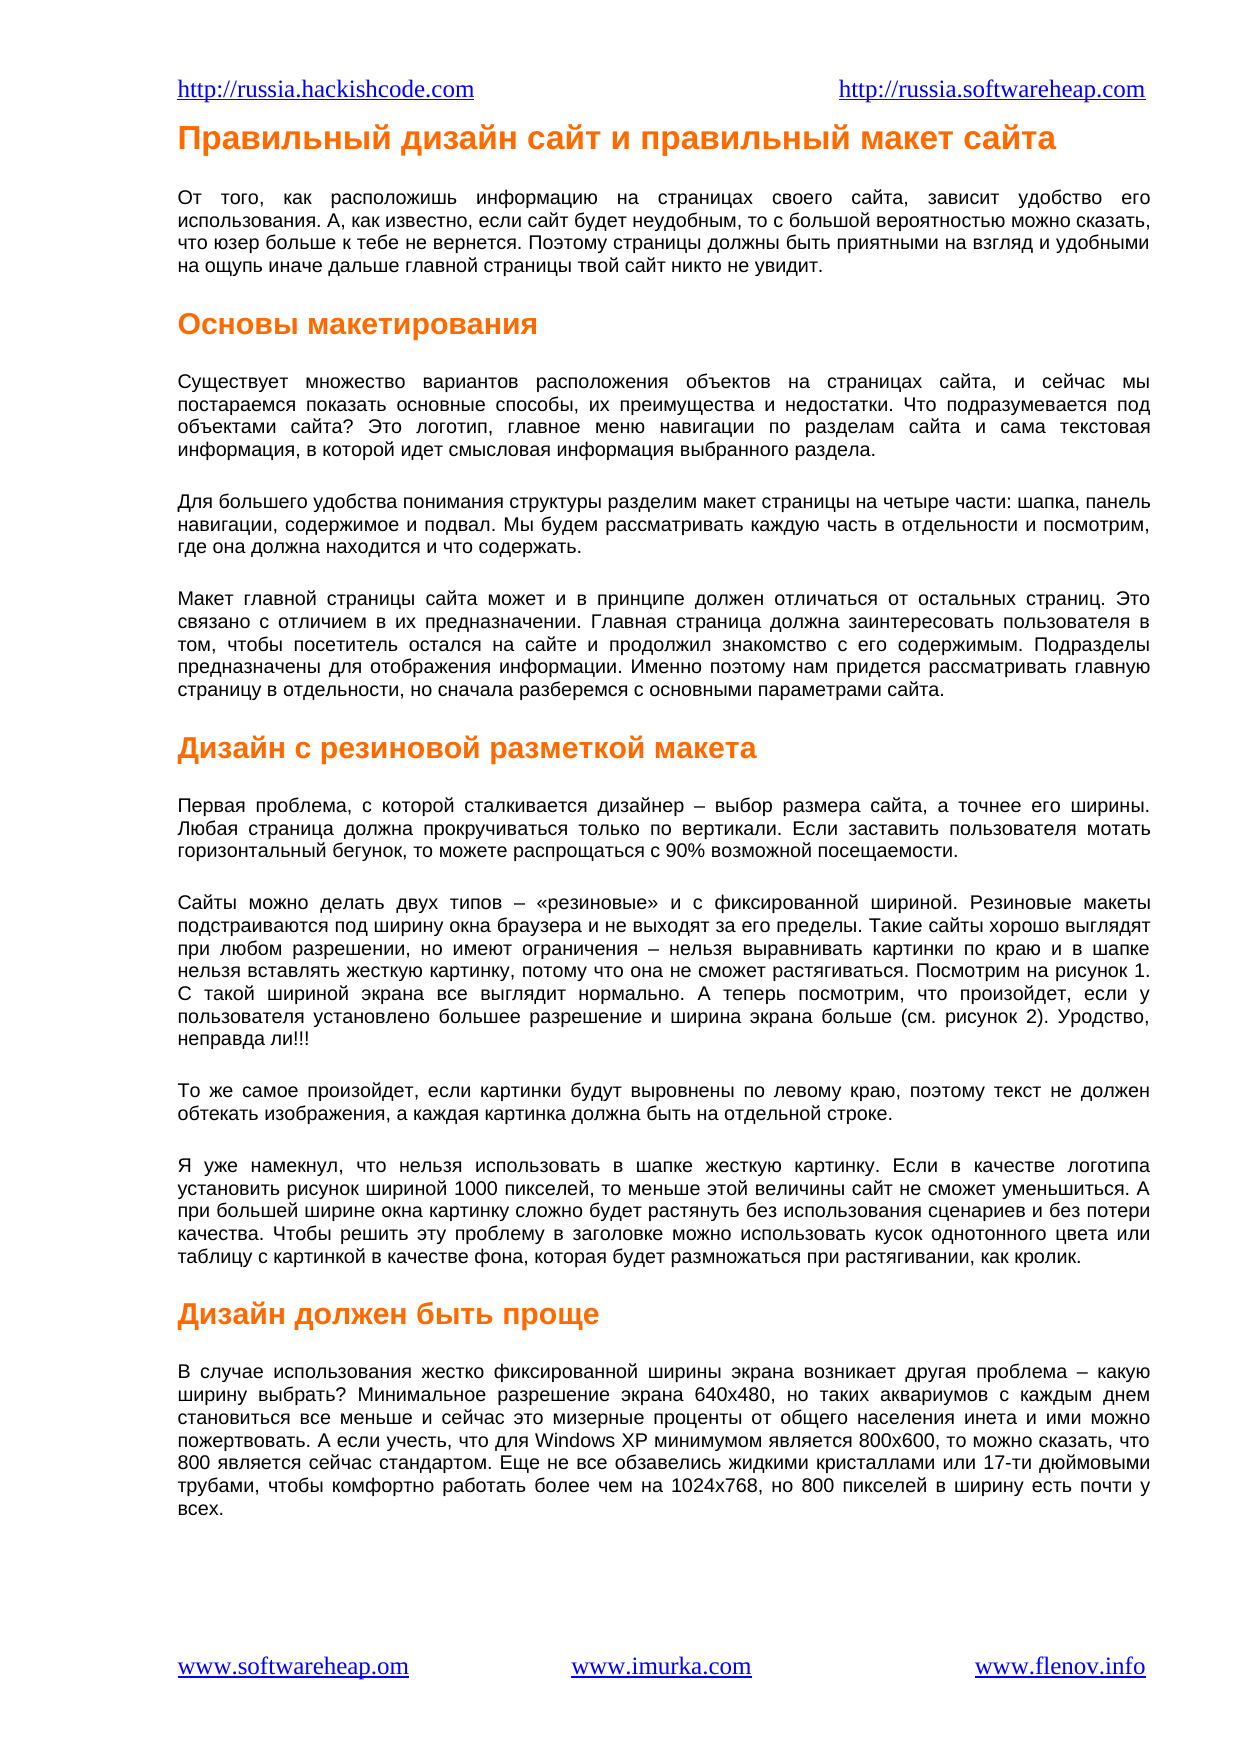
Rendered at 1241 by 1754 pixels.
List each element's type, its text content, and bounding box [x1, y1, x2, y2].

text Дизайн должен быть проще [177, 1296, 1152, 1331]
text Я уже намекнул, что нельзя использовать в шапке жесткую картинку. Если в качестве логотипа установить рисунок шириной 1000 пикселей, то меньше этой величины сайт не сможет уменьшиться. А при большей ширине окна картинку сложно будет растянуть без использования сценариев и без потери качества. Чтобы решить эту проблему в заголовке можно использовать кусок однотонного цвета или таблицу с картинкой в качестве фона, которая будет размножаться при растягивании, как кролик. [177, 1154, 1152, 1267]
text То же самое произойдет, если картинки будут выровнены по левому краю, поэтому текст не должен обтекать изображения, а каждая картинка должна быть на отдельной строке. [177, 1079, 1152, 1124]
text Правильный дизайн сайт и правильный макет сайта [177, 118, 1152, 157]
text В случае использования жестко фиксированной ширины экрана возникает другая проблема – какую ширину выбрать? Минимальное разрешение экрана 640х480, но таких аквариумов с каждым днем становиться все меньше и сейчас это мизерные проценты от общего населения инета и ими можно пожертвовать. А если учесть, что для Windows XP минимумом является 800х600, то можно сказать, что 800 является сейчас стандартом. Еще не все обзавелись жидкими кристаллами или 17-ти дюймовыми трубами, чтобы комфортно работать более чем на 1024х768, но 800 пикселей в ширину есть почти у всех. [177, 1360, 1152, 1519]
text Первая проблема, с которой сталкивается дизайнер – выбор размера сайта, а точнее его ширины. Любая страница должна прокручиваться только по вертикали. Если заставить пользователя мотать горизонтальный бегунок, то можете распрощаться с 90% возможной посещаемости. [177, 794, 1152, 862]
text Дизайн с резиновой разметкой макета [177, 730, 1152, 764]
text Основы макетирования [177, 306, 1152, 341]
text Макет главной страницы сайта может и в принципе должен отличаться от остальных страниц. Это связано с отличием в их предназначении. Главная страница должна заинтересовать пользователя в том, чтобы посетитель остался на сайте и продолжил знакомство с его содержимым. Подразделы предназначены для отображения информации. Именно поэтому нам придется рассматривать главную страницу в отдельности, но сначала разберемся с основными параметрами сайта. [177, 587, 1152, 701]
text От того, как расположишь информацию на страницах своего сайта, зависит удобство его использования. А, как известно, если сайт будет неудобным, то с большой вероятностью можно сказать, что юзер больше к тебе не вернется. Поэтому страницы должны быть приятными на взгляд и удобными на ощупь иначе дальше главной страницы твой сайт никто не увидит. [177, 186, 1152, 277]
text Для большего удобства понимания структуры разделим макет страницы на четыре части: шапка, панель навигации, содержимое и подвал. Мы будем рассматривать каждую часть в отдельности и посмотрим, где она должна находится и что содержать. [177, 490, 1152, 558]
text Сайты можно делать двух типов – «резиновые» и с фиксированной шириной. Резиновые макеты подстраиваются под ширину окна браузера и не выходят за его пределы. Такие сайты хорошо выглядят при любом разрешении, но имеют ограничения – нельзя выравнивать картинки по краю и в шапке нельзя вставлять жесткую картинку, потому что она не сможет растягиваться. Посмотрим на рисунок 1. С такой шириной экрана все выглядит нормально. А теперь посмотрим, что произойдет, если у пользователя установлено большее разрешение и ширина экрана больше (см. рисунок 2). Уродство, неправда ли!!! [177, 891, 1152, 1050]
text Существует множество вариантов расположения объектов на страницах сайта, и сейчас мы постараемся показать основные способы, их преимущества и недостатки. Что подразумевается под объектами сайта? Это логотип, главное меню навигации по разделам сайта и сама текстовая информация, в которой идет смысловая информация выбранного раздела. [177, 370, 1152, 461]
